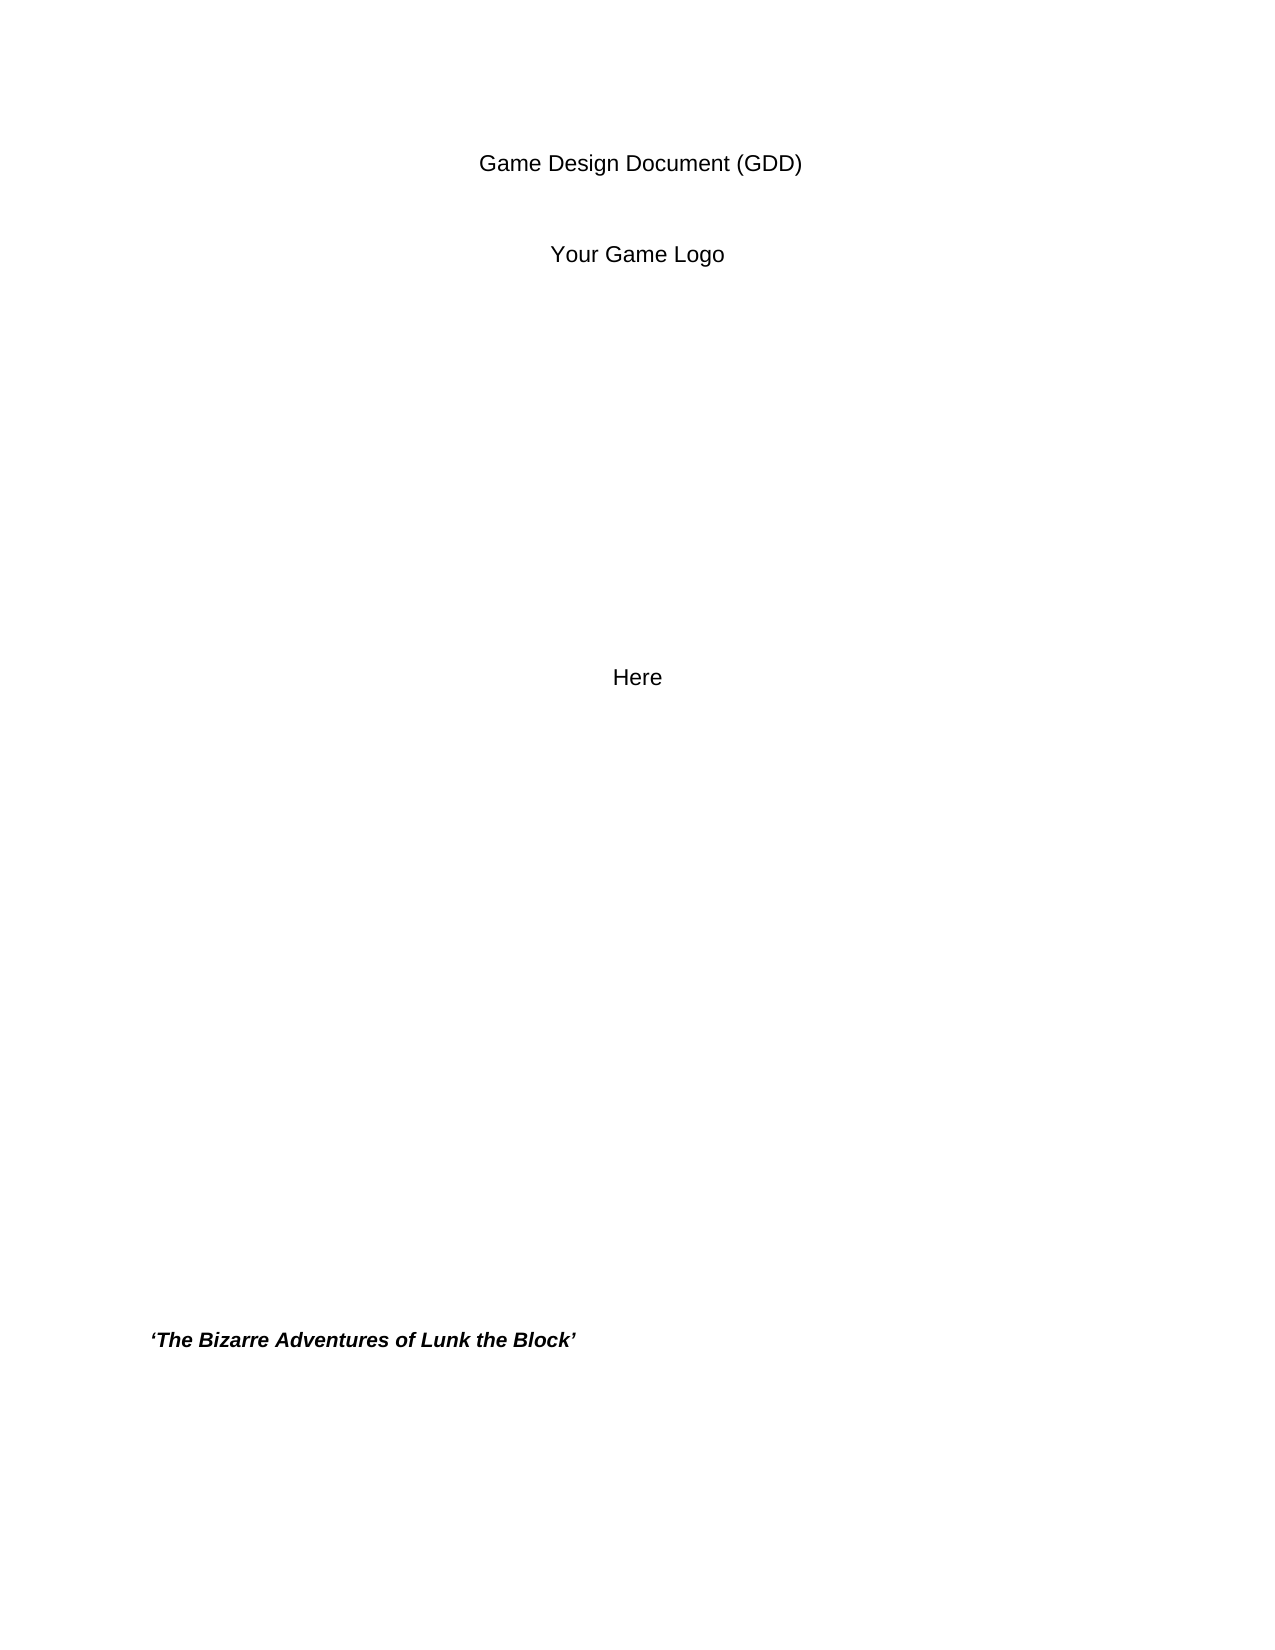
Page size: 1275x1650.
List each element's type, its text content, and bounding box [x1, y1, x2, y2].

text Game Design Document (GDD) [150, 150, 1125, 176]
text ‘The Bizarre Adventures of Lunk the Block’ [150, 1328, 1125, 1352]
text Your Game Logo [150, 241, 1125, 267]
text Here [150, 663, 1125, 690]
